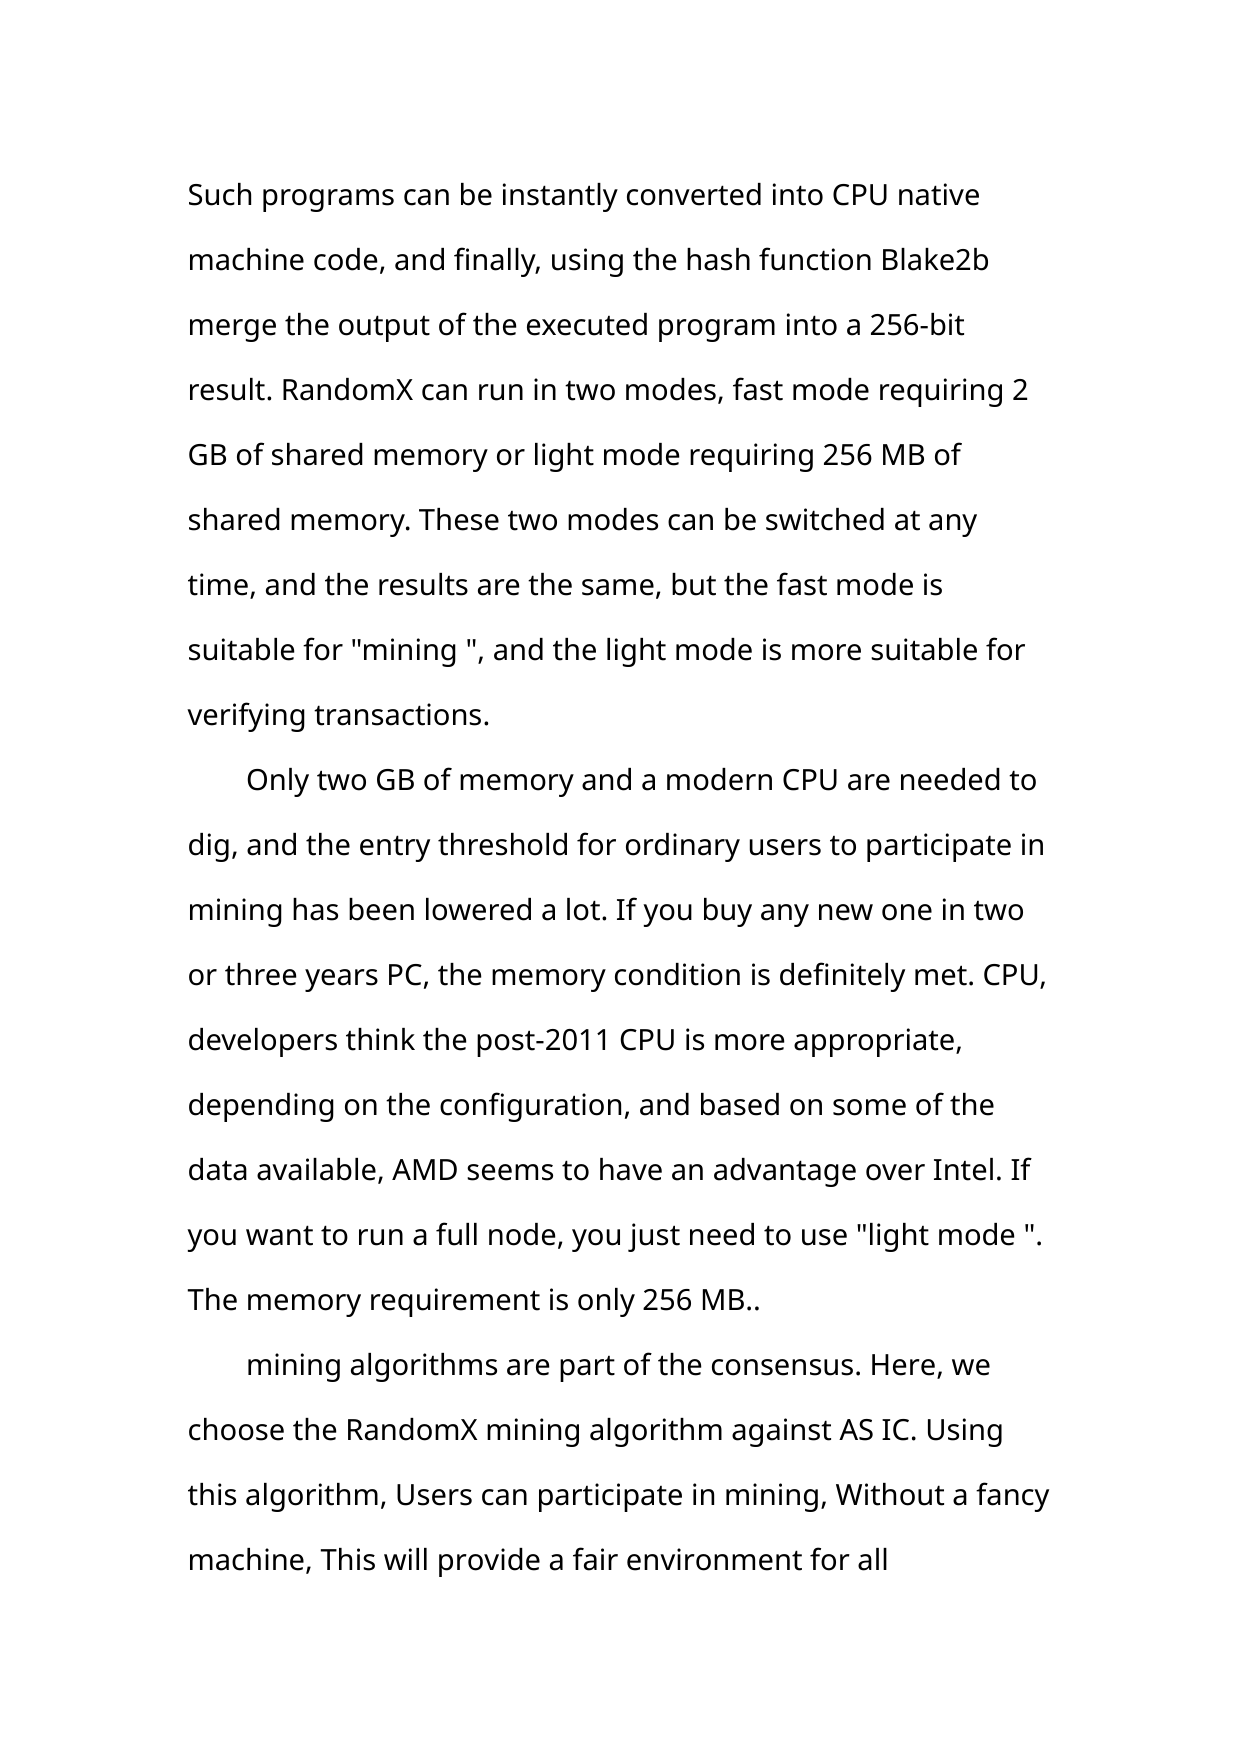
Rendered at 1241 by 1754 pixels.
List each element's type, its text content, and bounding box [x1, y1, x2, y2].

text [187, 1332, 1053, 1592]
text Only two GB of memory and a modern CPU are needed to dig, and the entry threshold for ordinary users to participate in mining has been lowered a lot. If you buy any new one in two or three years PC, the memory condition is definitely met. CPU, developers think the post-2011 CPU is more appropriate, depending on the configuration, and based on some of the data available, AMD seems to have an advantage over Intel. If you want to run a full node, you just need to use "light mode ". The memory requirement is only 256 MB.. [187, 747, 1053, 1332]
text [187, 162, 1053, 747]
